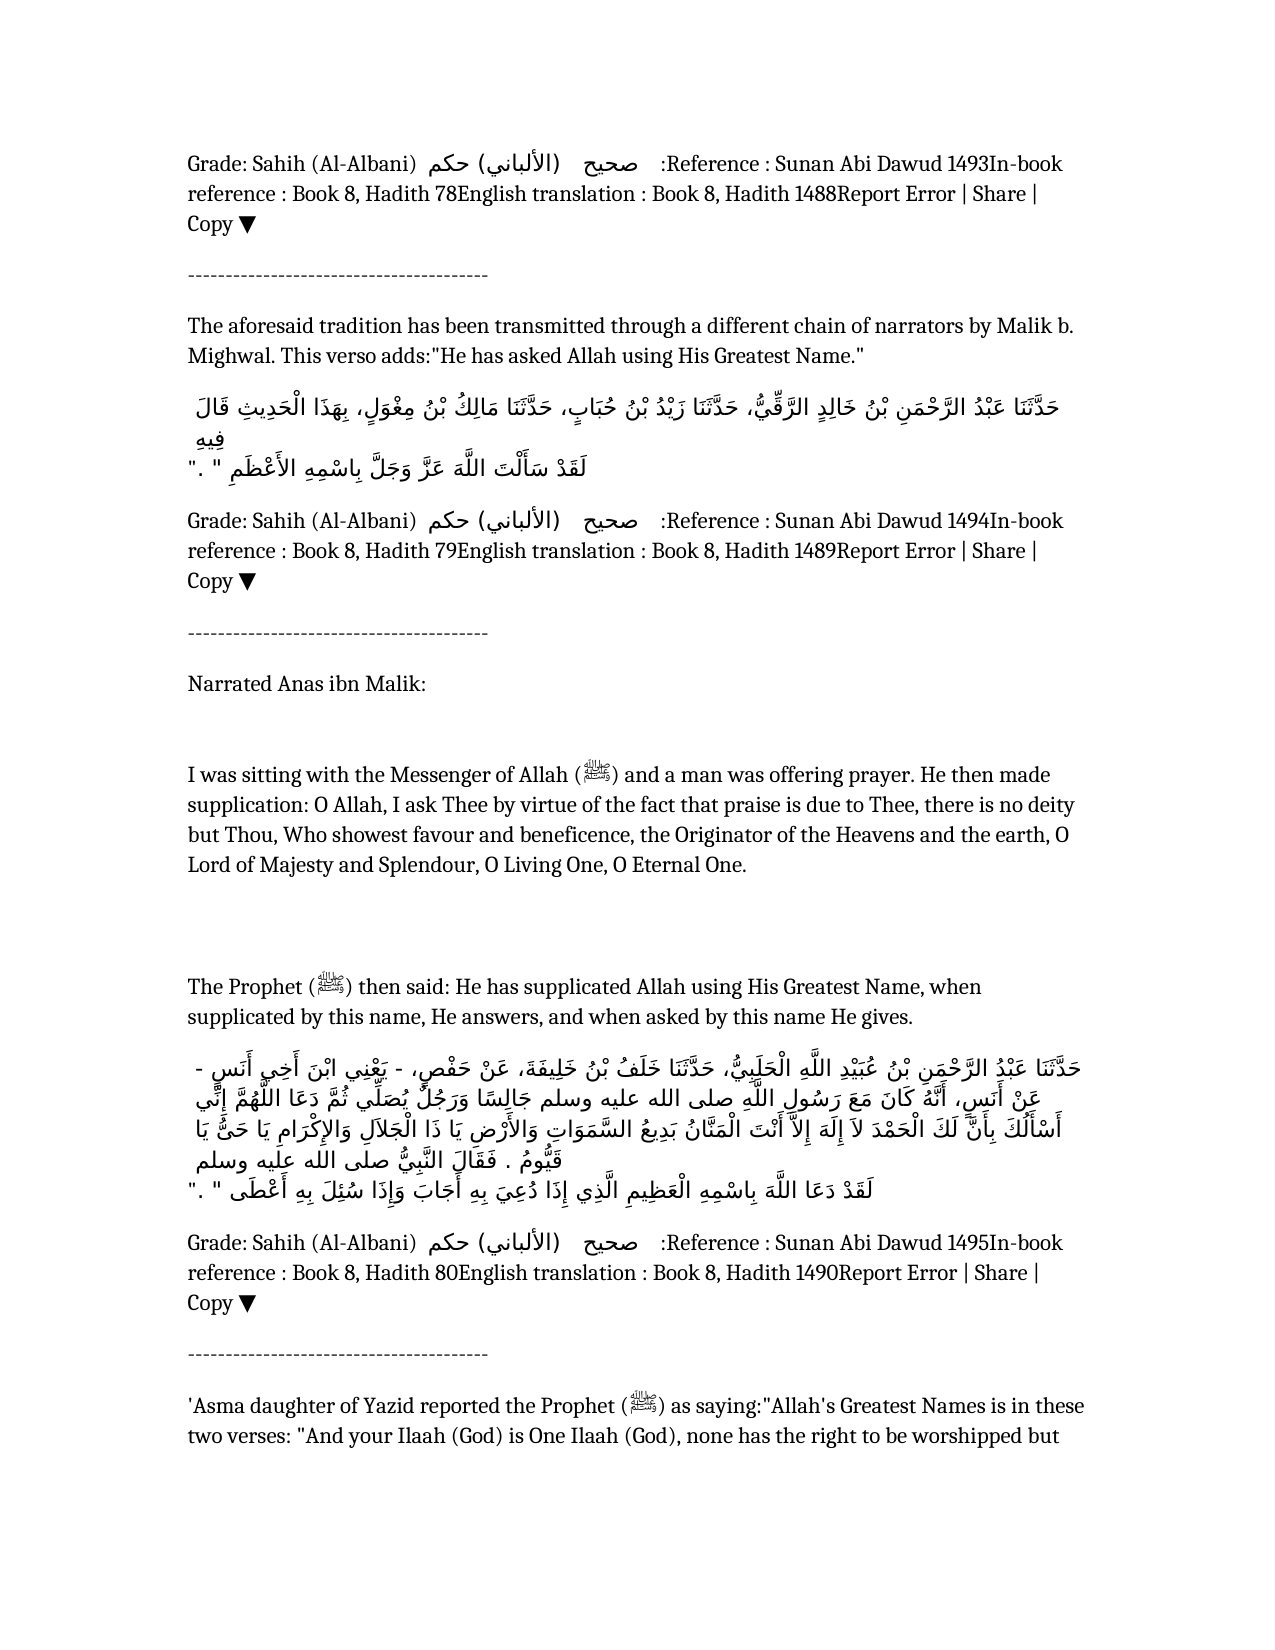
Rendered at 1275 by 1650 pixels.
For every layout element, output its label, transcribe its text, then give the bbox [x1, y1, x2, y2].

text The aforesaid tradition has been transmitted through a different chain of narrators by Malik b. Mighwal. This verso adds:"He has asked Allah using His Greatest Name." [187, 313, 1087, 370]
text حَدَّثَنَا عَبْدُ الرَّحْمَنِ بْنُ خَالِدٍ الرَّقِّيُّ، حَدَّثَنَا زَيْدُ بْنُ حُبَابٍ، حَدَّثَنَا مَالِكُ بْنُ مِغْوَلٍ، بِهَذَا الْحَدِيثِ قَالَ فِيهِ ‏ "‏ لَقَدْ سَأَلْتَ اللَّهَ عَزَّ وَجَلَّ بِاسْمِهِ الأَعْظَمِ ‏"‏ ‏.‏ [187, 394, 1087, 482]
text حَدَّثَنَا عَبْدُ الرَّحْمَنِ بْنُ عُبَيْدِ اللَّهِ الْحَلَبِيُّ، حَدَّثَنَا خَلَفُ بْنُ خَلِيفَةَ، عَنْ حَفْصٍ، - يَعْنِي ابْنَ أَخِي أَنَسٍ - عَنْ أَنَسٍ، أَنَّهُ كَانَ مَعَ رَسُولِ اللَّهِ صلى الله عليه وسلم جَالِسًا وَرَجُلٌ يُصَلِّي ثُمَّ دَعَا اللَّهُمَّ إِنِّي أَسْأَلُكَ بِأَنَّ لَكَ الْحَمْدَ لاَ إِلَهَ إِلاَّ أَنْتَ الْمَنَّانُ بَدِيعُ السَّمَوَاتِ وَالأَرْضِ يَا ذَا الْجَلاَلِ وَالإِكْرَامِ يَا حَىُّ يَا قَيُّومُ ‏.‏ فَقَالَ النَّبِيُّ صلى الله عليه وسلم ‏ "‏ لَقَدْ دَعَا اللَّهَ بِاسْمِهِ الْعَظِيمِ الَّذِي إِذَا دُعِيَ بِهِ أَجَابَ وَإِذَا سُئِلَ بِهِ أَعْطَى ‏"‏ ‏.‏ [187, 1055, 1087, 1204]
text ---------------------------------------- [187, 262, 1087, 288]
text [187, 1392, 1087, 1449]
text Narrated Anas ibn Malik: I was sitting with the Messenger of Allah (ﷺ) and a man was offering prayer. He then made supplication: O Allah, I ask Thee by virtue of the fact that praise is due to Thee, there is no deity but Thou, Who showest favour and beneficence, the Originator of the Heavens and the earth, O Lord of Majesty and Splendour, O Living One, O Eternal One. The Prophet (ﷺ) then said: He has supplicated Allah using His Greatest Name, when supplicated by this name, He answers, and when asked by this name He gives. [187, 670, 1087, 1030]
text ---------------------------------------- [187, 619, 1087, 646]
text Grade: Sahih (Al-Albani) صحيح (الألباني) حكم :Reference : Sunan Abi Dawud 1495In-book reference : Book 8, Hadith 80English translation : Book 8, Hadith 1490Report Error | Share | Copy ▼ [187, 1229, 1087, 1317]
text Grade: Sahih (Al-Albani) صحيح (الألباني) حكم :Reference : Sunan Abi Dawud 1494In-book reference : Book 8, Hadith 79English translation : Book 8, Hadith 1489Report Error | Share | Copy ▼ [187, 507, 1087, 595]
text ---------------------------------------- [187, 1341, 1087, 1368]
text Grade: Sahih (Al-Albani) صحيح (الألباني) حكم :Reference : Sunan Abi Dawud 1493In-book reference : Book 8, Hadith 78English translation : Book 8, Hadith 1488Report Error | Share | Copy ▼ [187, 150, 1087, 237]
